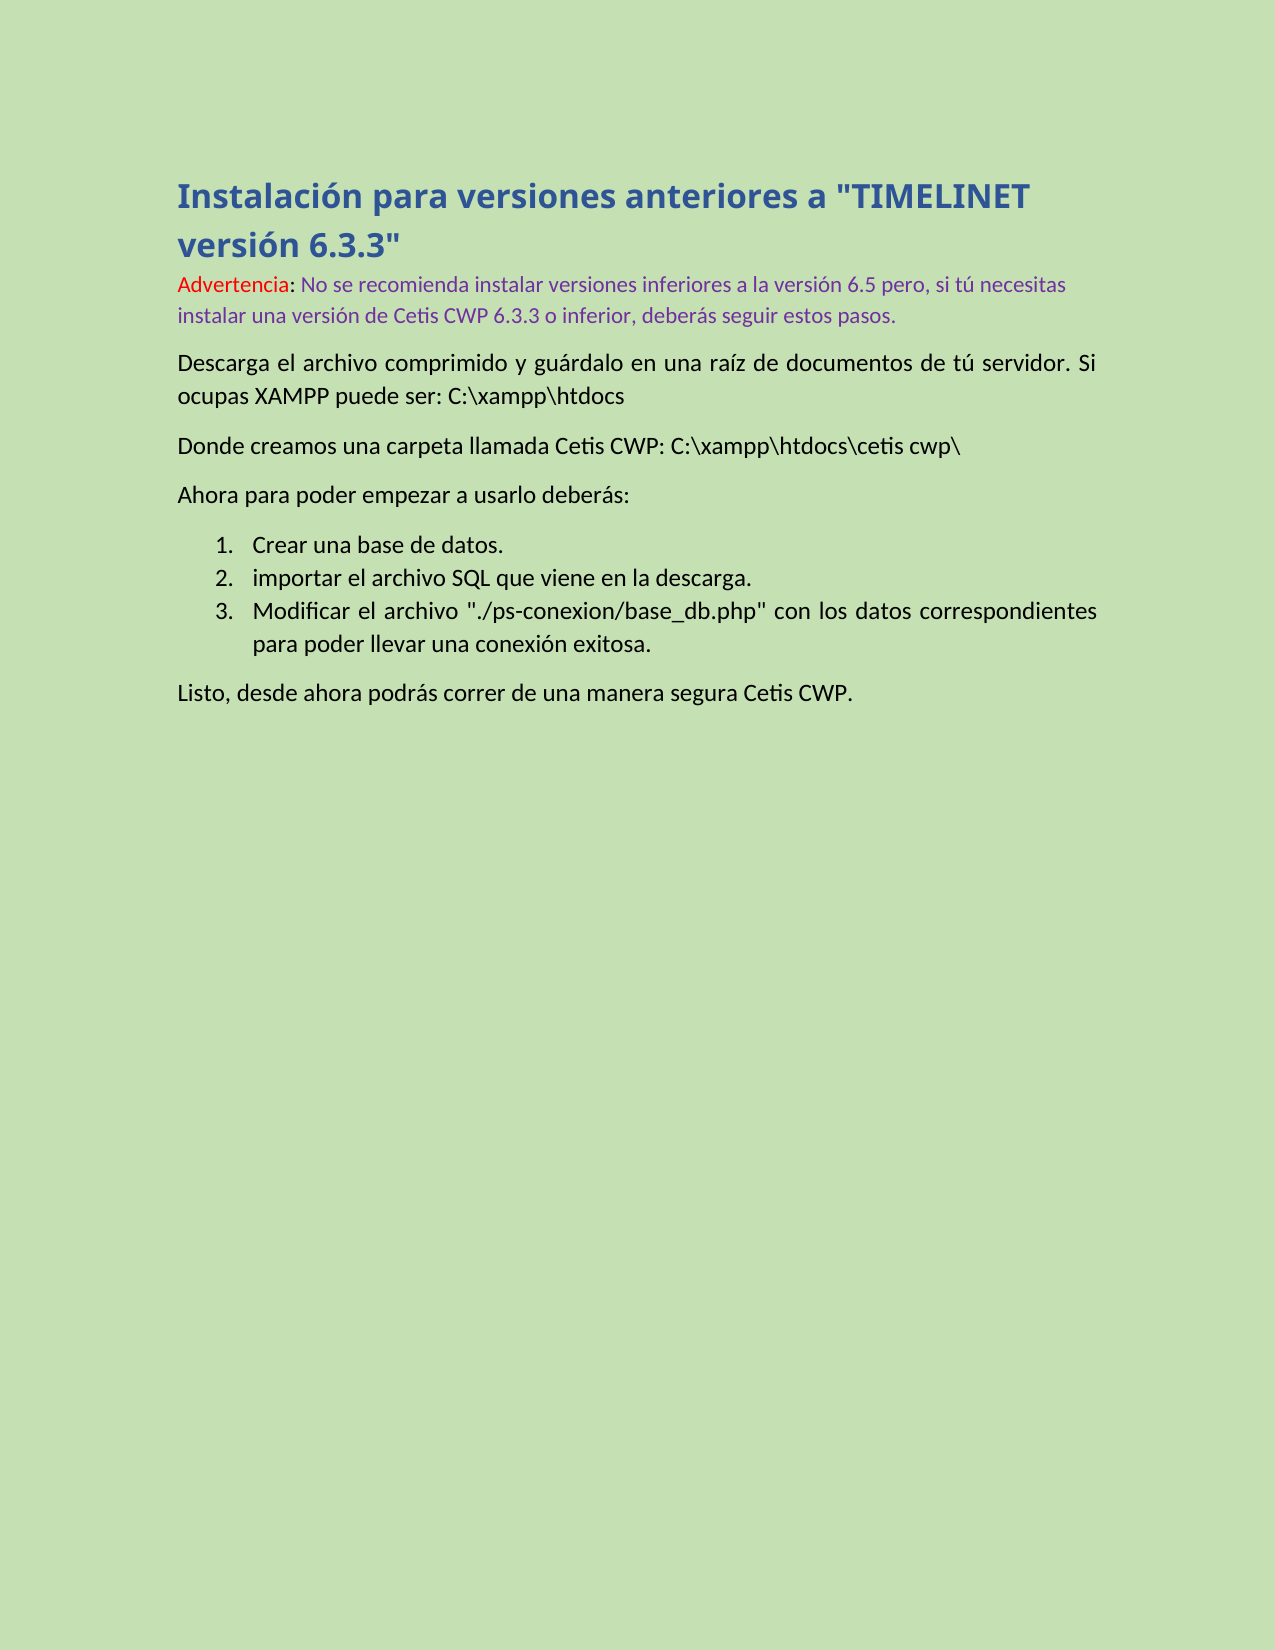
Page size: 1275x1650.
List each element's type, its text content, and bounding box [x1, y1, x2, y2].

list Modificar el archivo "./ps-conexion/base_db.php" con los datos correspondientes para poder llevar una conexión exitosa. [215, 595, 1098, 658]
text Descarga el archivo comprimido y guárdalo en una raíz de documentos de tú servidor. Si ocupas XAMPP puede ser: C:\xampp\htdocs [177, 348, 1098, 411]
text Advertencia: No se recomienda instalar versiones inferiores a la versión 6.5 pero, si tú necesitas instalar una versión de Cetis CWP 6.3.3 o inferior, deberás seguir estos pasos. [177, 271, 1098, 329]
list Crear una base de datos. [215, 529, 1098, 560]
text Donde creamos una carpeta llamada Cetis CWP: C:\xampp\htdocs\cetis cwp\ [177, 430, 1098, 461]
list importar el archivo SQL que viene en la descarga. [215, 562, 1098, 593]
text Listo, desde ahora podrás correr de una manera segura Cetis CWP. [177, 678, 1098, 708]
text Ahora para poder empezar a usarlo deberás: [177, 480, 1098, 510]
subtitle Instalación para versiones anteriores a "TIMELINET versión 6.3.3" [177, 173, 1098, 267]
